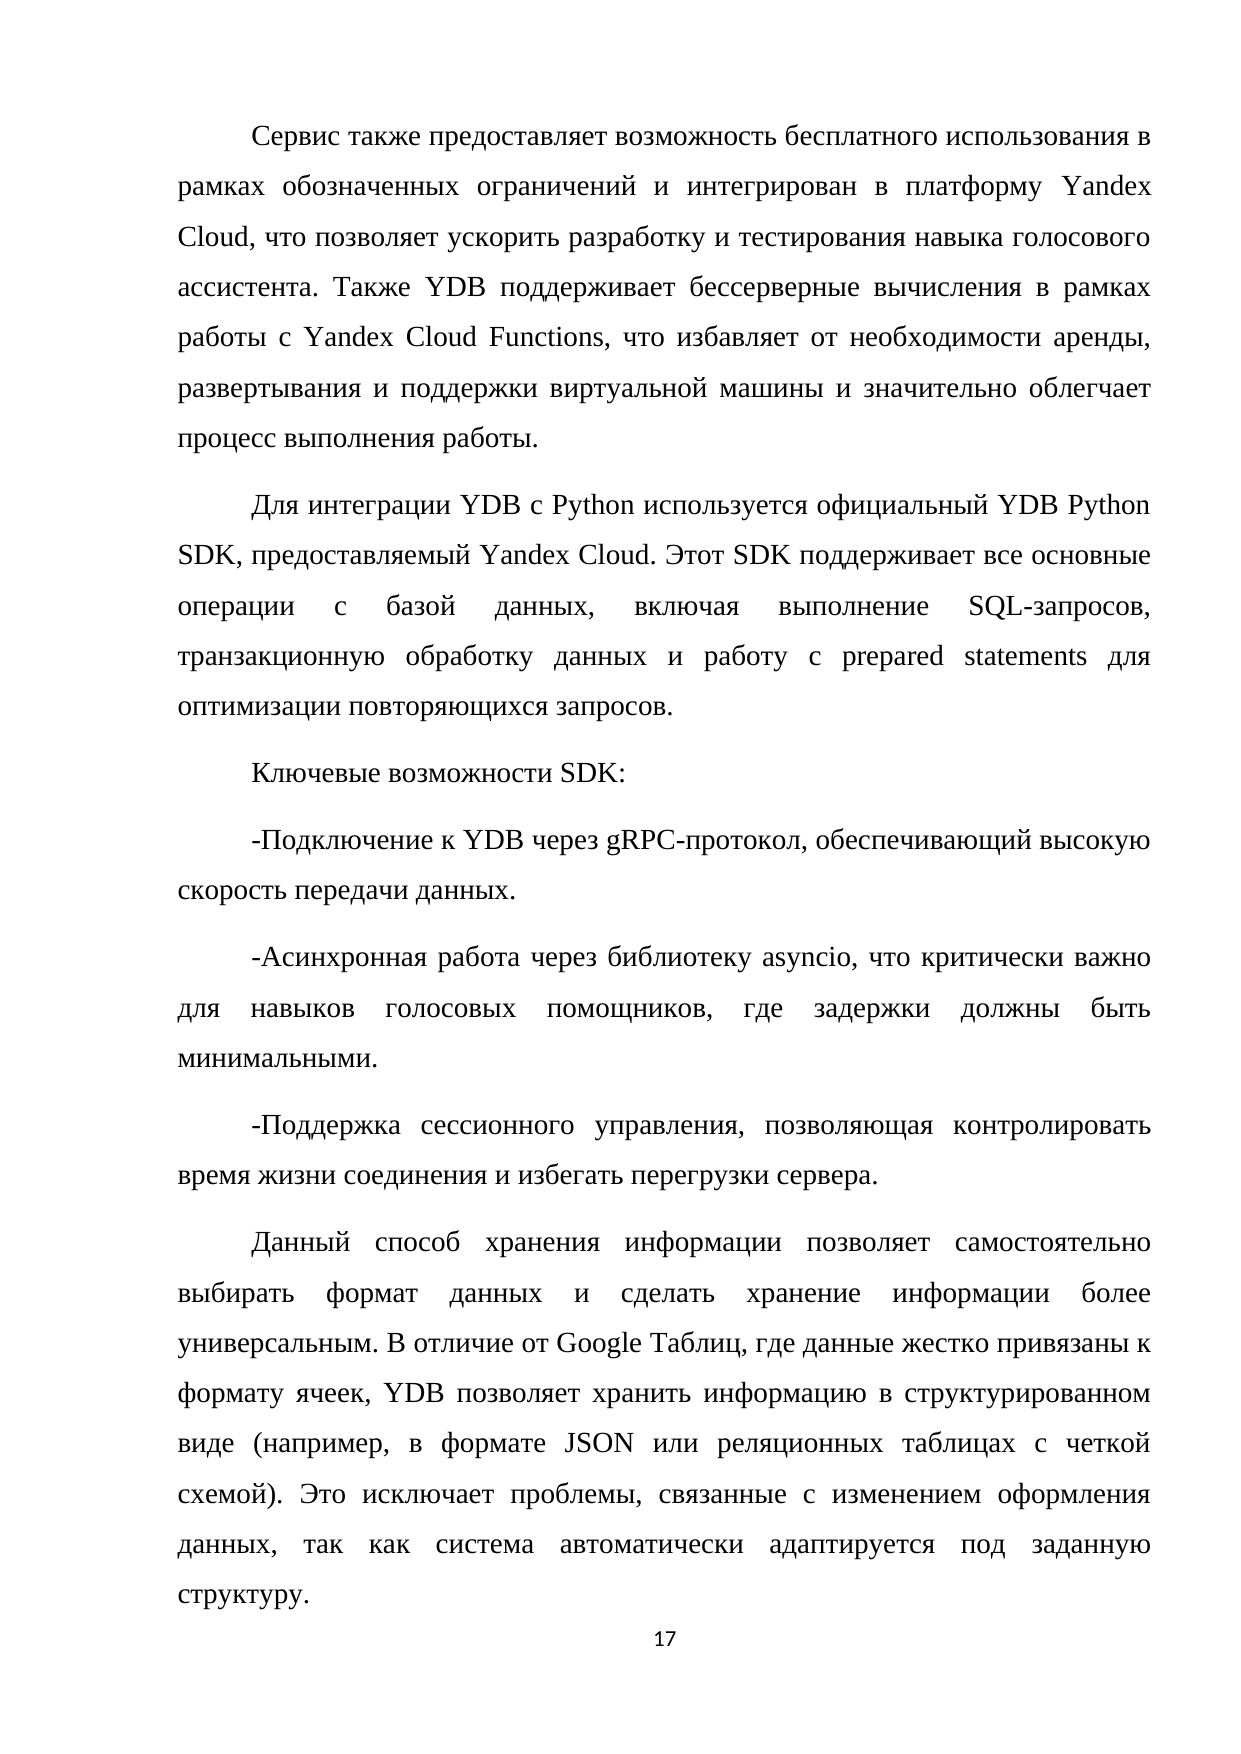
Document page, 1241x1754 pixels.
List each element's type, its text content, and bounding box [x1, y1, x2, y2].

text Для интеграции YDB с Python используется официальный YDB Python SDK, предоставляемый Yandex Cloud. Этот SDK поддерживает все основные операции с базой данных, включая выполнение SQL-запросов, транзакционную обработку данных и работу с prepared statements для оптимизации повторяющихся запросов. [177, 487, 1152, 722]
text -Подключение к YDB через gRPC-протокол, обеспечивающий высокую скорость передачи данных. [177, 822, 1152, 906]
text Сервис также предоставляет возможность бесплатного использования в рамках обозначенных ограничений и интегрирован в платформу Yandex Cloud, что позволяет ускорить разработку и тестирования навыка голосового ассистента. Также YDB поддерживает бессерверные вычисления в рамках работы с Yandex Cloud Functions, что избавляет от необходимости аренды, развертывания и поддержки виртуальной машины и значительно облегчает процесс выполнения работы. [177, 118, 1152, 453]
text Ключевые возможности SDK: [177, 755, 1152, 789]
text Данный способ хранения информации позволяет самостоятельно выбирать формат данных и сделать хранение информации более универсальным. В отличие от Google Таблиц, где данные жестко привязаны к формату ячеек, YDB позволяет хранить информацию в структурированном виде (например, в формате JSON или реляционных таблицах с четкой схемой). Это исключает проблемы, связанные с изменением оформления данных, так как система автоматически адаптируется под заданную структуру. [177, 1224, 1152, 1610]
text -Асинхронная работа через библиотеку asyncio, что критически важно для навыков голосовых помощников, где задержки должны быть минимальными. [177, 939, 1152, 1074]
text -Поддержка сессионного управления, позволяющая контролировать время жизни соединения и избегать перегрузки сервера. [177, 1107, 1152, 1191]
